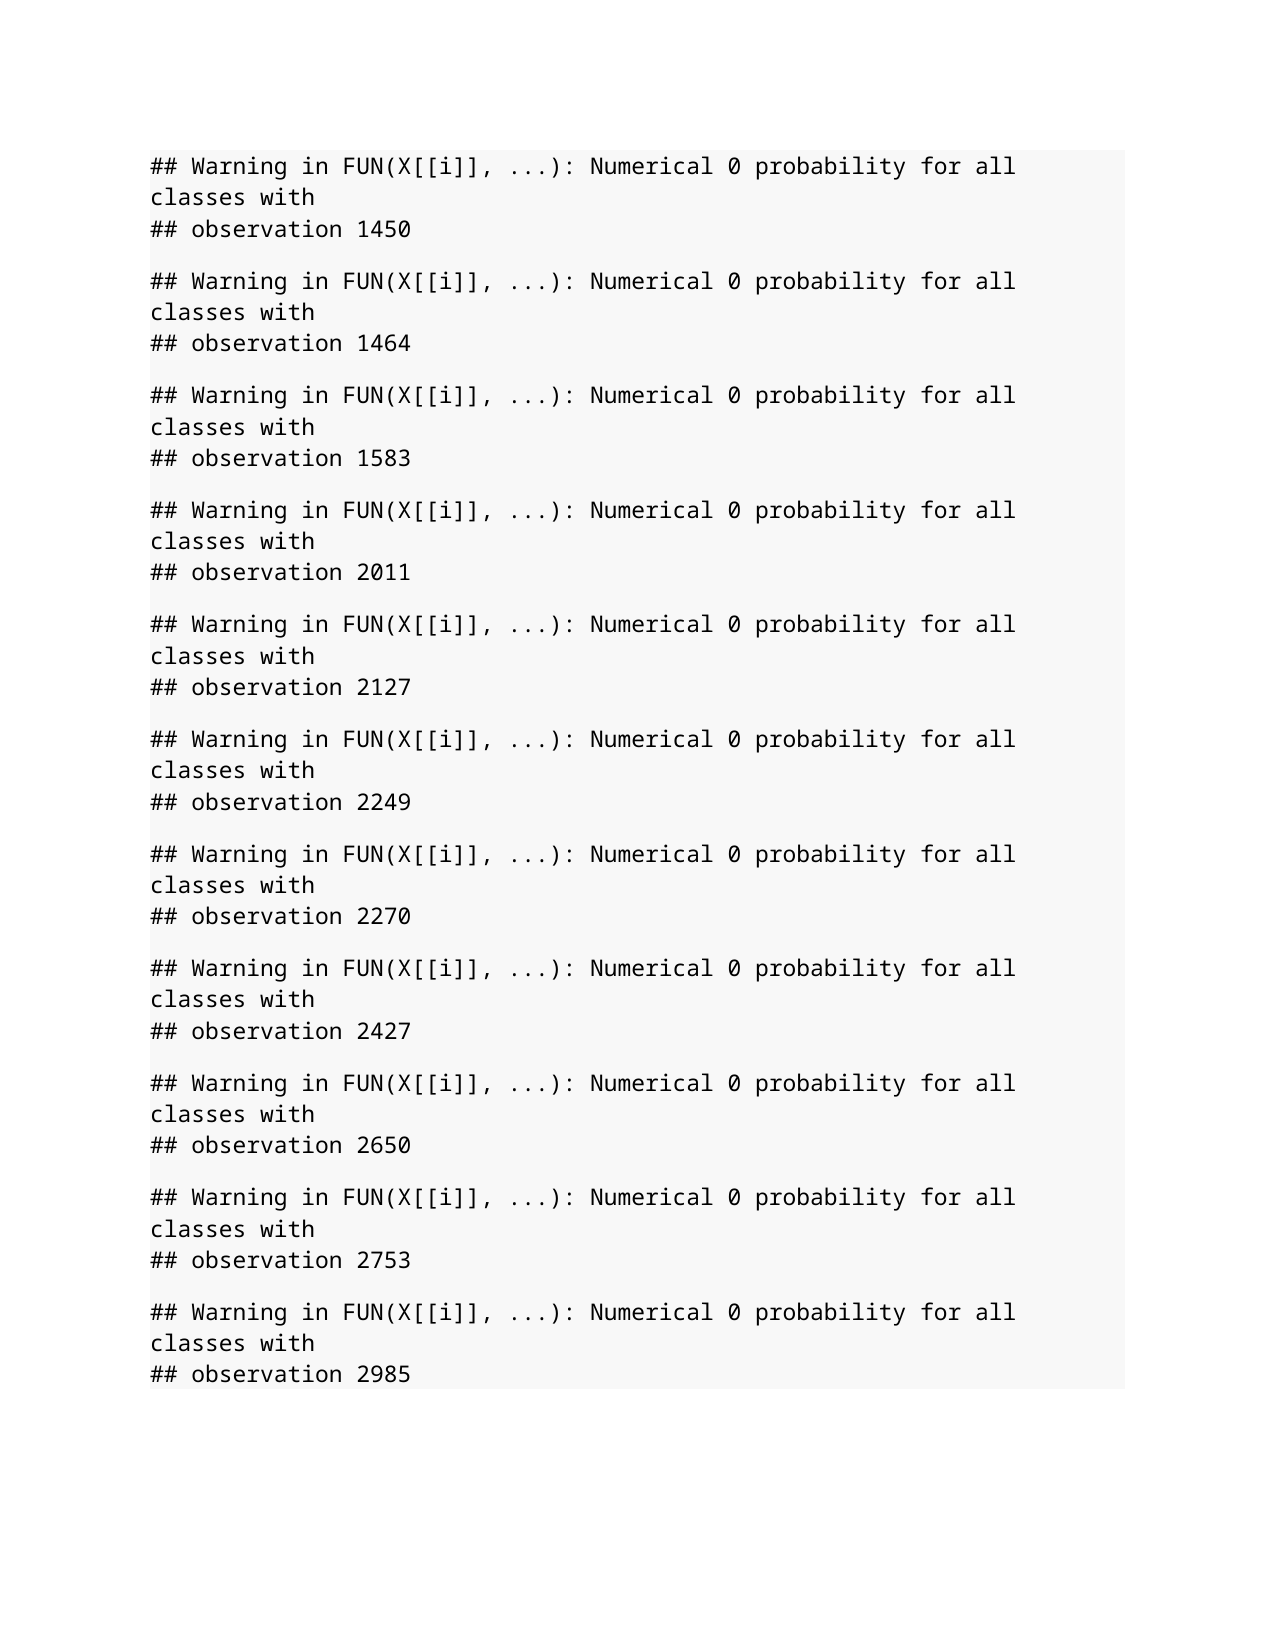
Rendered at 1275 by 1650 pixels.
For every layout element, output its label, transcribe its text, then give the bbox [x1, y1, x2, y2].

text ## Warning in FUN(X[[i]], ...): Numerical 0 probability for all classes with ## observation 2127 [150, 608, 1125, 702]
text ## Warning in FUN(X[[i]], ...): Numerical 0 probability for all classes with ## observation 2270 [150, 837, 1125, 931]
text ## Warning in FUN(X[[i]], ...): Numerical 0 probability for all classes with ## observation 2427 [150, 952, 1125, 1046]
text ## Warning in FUN(X[[i]], ...): Numerical 0 probability for all classes with ## observation 2985 [150, 1296, 1125, 1389]
text ## Warning in FUN(X[[i]], ...): Numerical 0 probability for all classes with ## observation 1464 [150, 264, 1125, 358]
text ## Warning in FUN(X[[i]], ...): Numerical 0 probability for all classes with ## observation 1583 [150, 379, 1125, 473]
text ## Warning in FUN(X[[i]], ...): Numerical 0 probability for all classes with ## observation 2650 [150, 1067, 1125, 1160]
text ## Warning in FUN(X[[i]], ...): Numerical 0 probability for all classes with ## observation 2249 [150, 723, 1125, 817]
text ## Warning in FUN(X[[i]], ...): Numerical 0 probability for all classes with ## observation 2753 [150, 1181, 1125, 1275]
text ## Warning in FUN(X[[i]], ...): Numerical 0 probability for all classes with ## observation 1450 [150, 150, 1125, 244]
text ## Warning in FUN(X[[i]], ...): Numerical 0 probability for all classes with ## observation 2011 [150, 494, 1125, 587]
